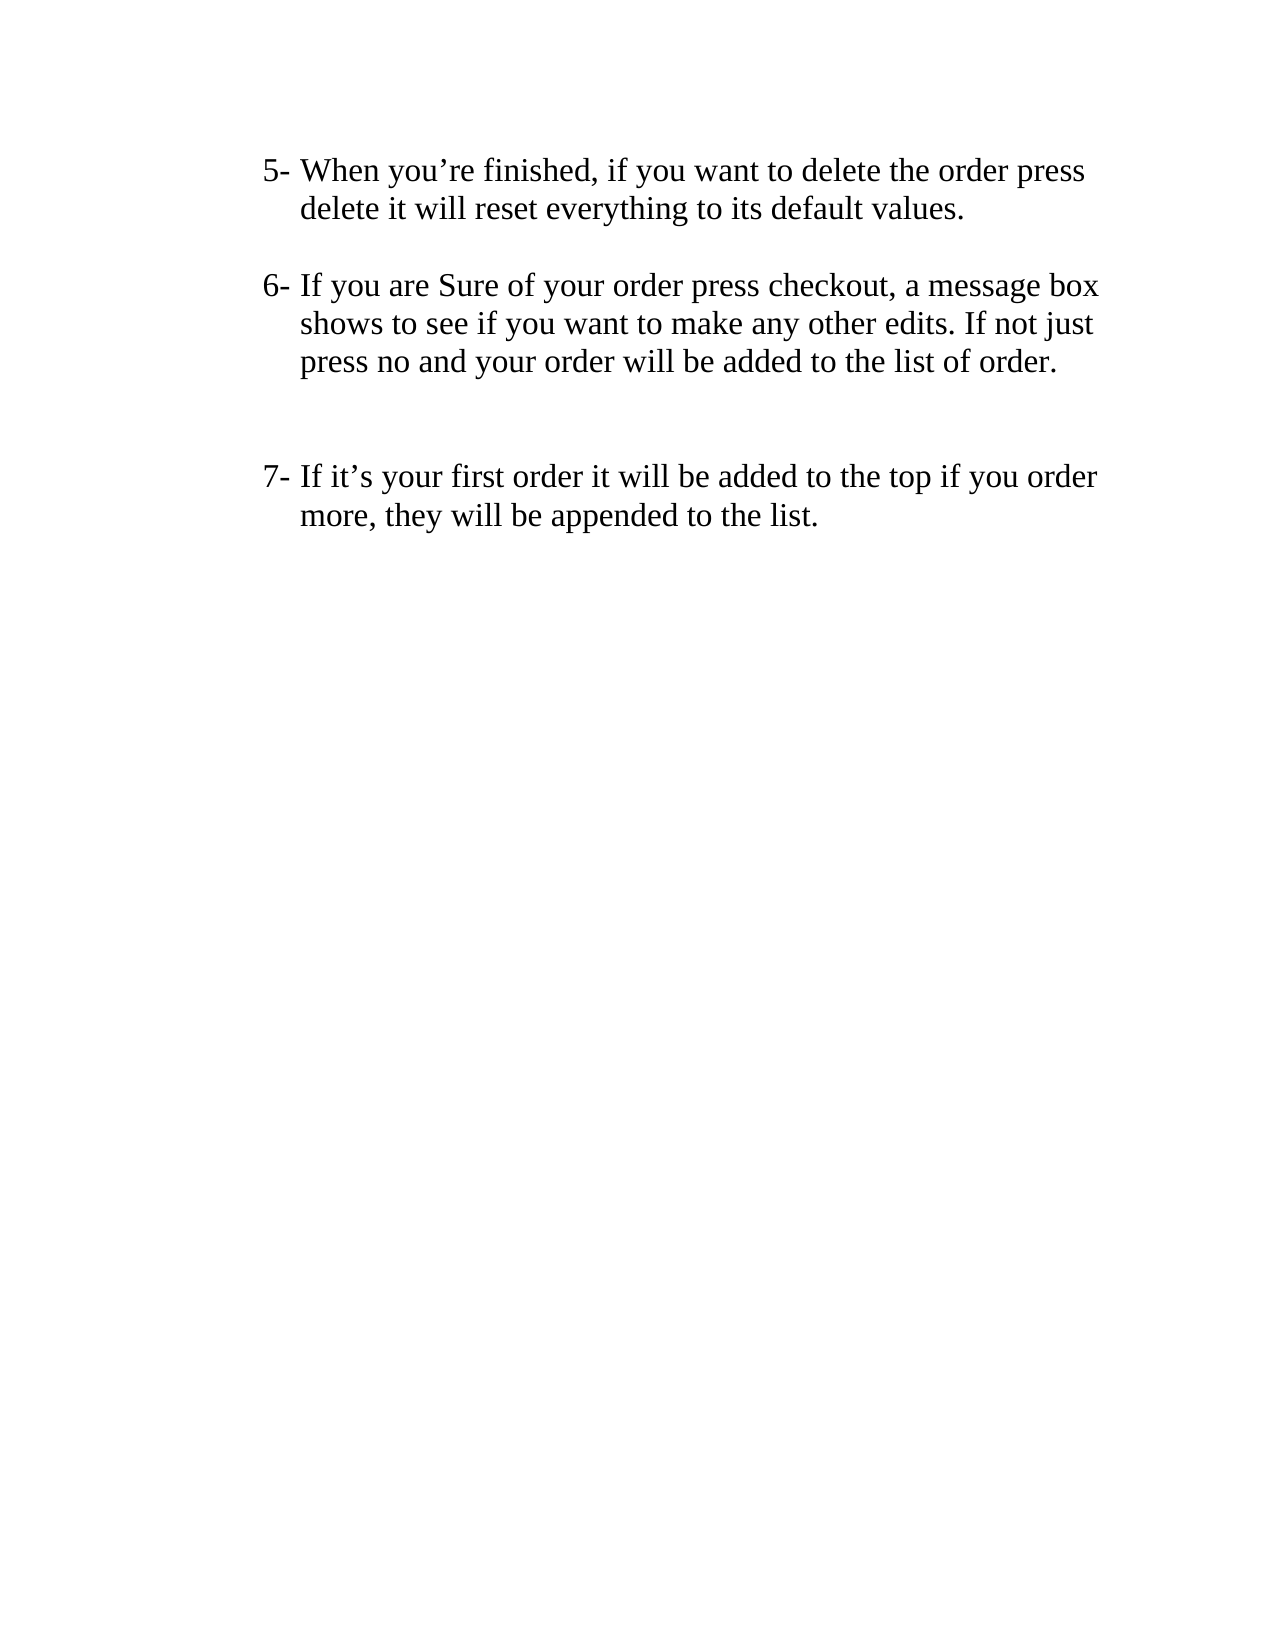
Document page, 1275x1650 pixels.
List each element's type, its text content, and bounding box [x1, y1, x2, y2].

list When you’re finished, if you want to delete the order press delete it will reset everything to its default values. [262, 150, 1125, 227]
list If it’s your first order it will be added to the top if you order more, they will be appended to the list. [262, 457, 1125, 533]
list If you are Sure of your order press checkout, a message box shows to see if you want to make any other edits. If not just press no and your order will be added to the list of order. [262, 265, 1125, 380]
